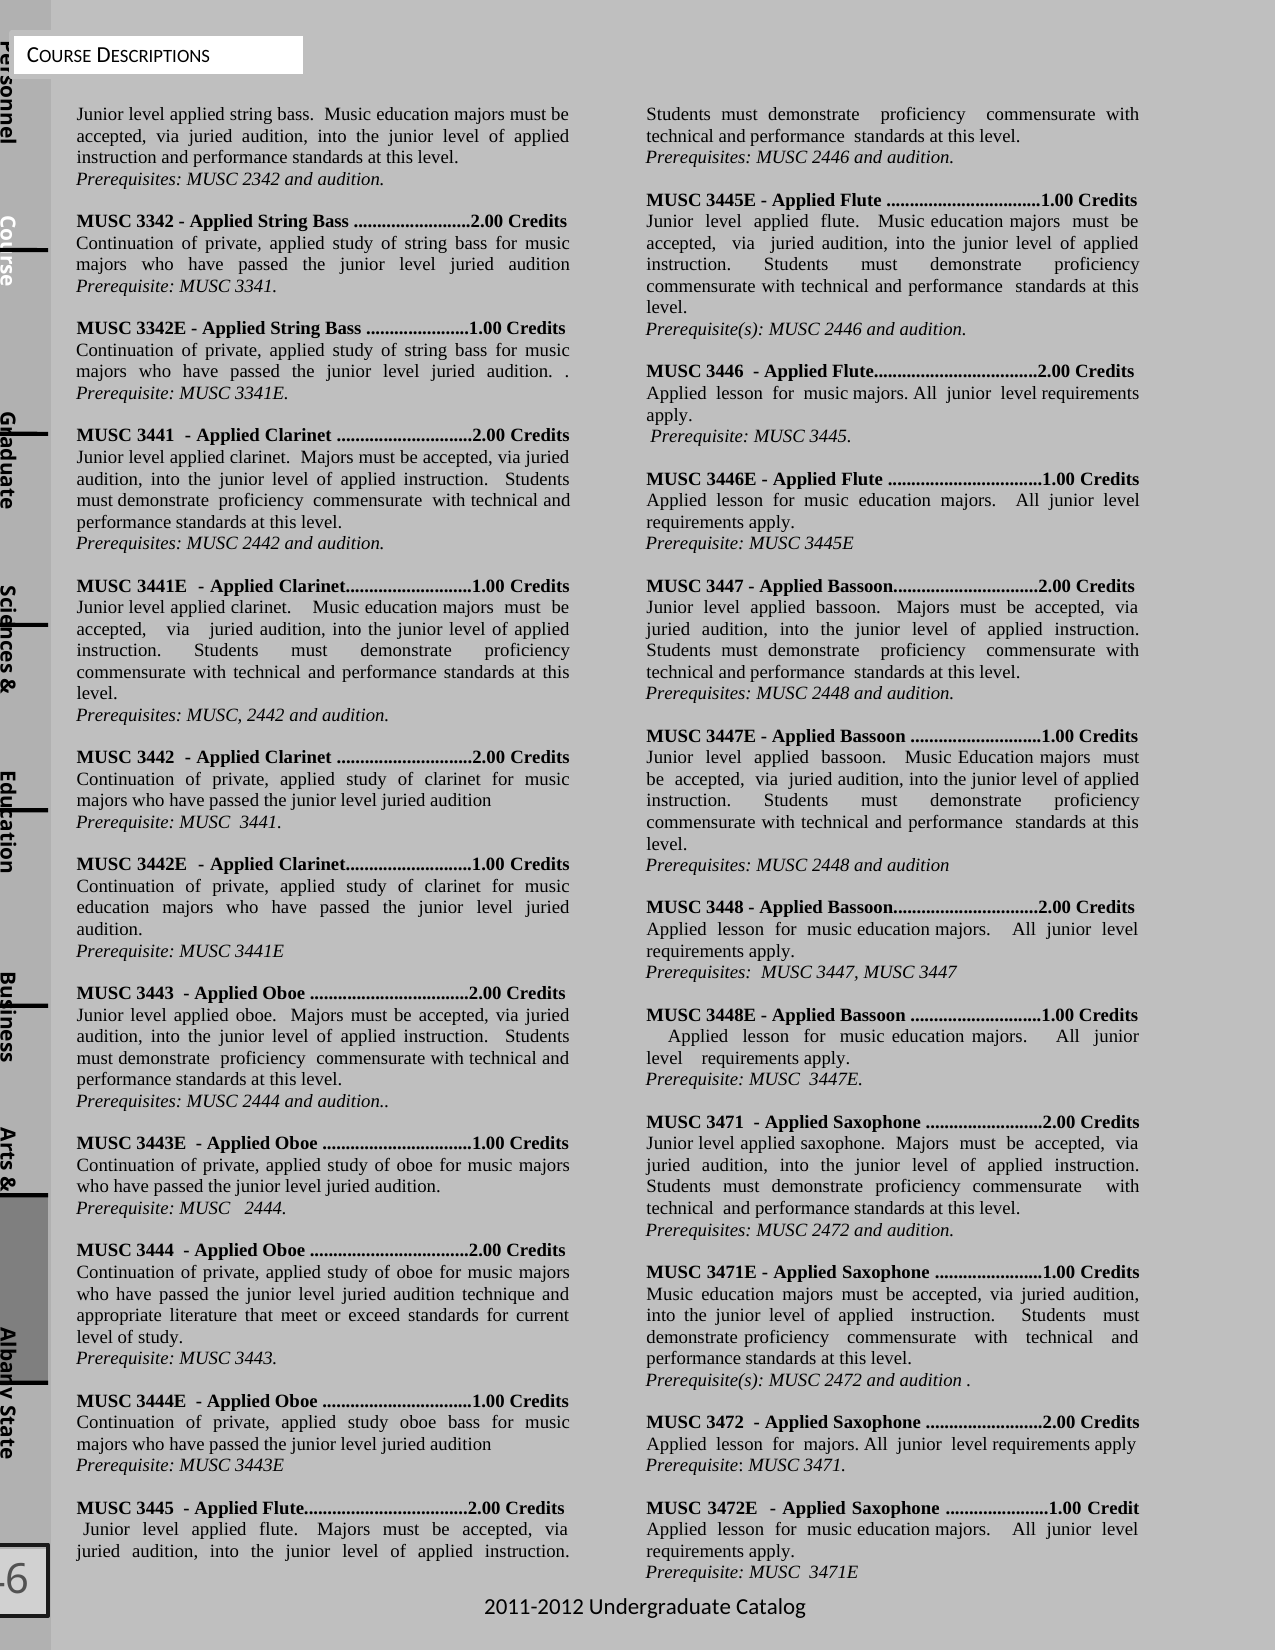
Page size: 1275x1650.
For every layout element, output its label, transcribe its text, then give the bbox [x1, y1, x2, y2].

text Applied lesson for music education majors. All junior level requirements apply. [646, 1025, 1140, 1068]
text MUSC 3472 - Applied Saxophone .........................2.00 Credits Applied lesson for majors. All junior level requirements apply [646, 1411, 1140, 1454]
text Junior level applied oboe. Majors must be accepted, via juried audition, into the junior level of applied instruction. Students must demonstrate proficiency commensurate with technical and performance standards at this level. [76, 1003, 570, 1090]
text MUSC 3445 - Applied Flute...................................2.00 Credits [76, 1497, 570, 1518]
text Prerequisites: MUSC, 2442 and audition. [76, 704, 570, 725]
text Junior level applied flute. Music education majors must be accepted, via juried audition, into the junior level of applied instruction. Students must demonstrate proficiency commensurate with technical and performance standards at this level. [646, 210, 1140, 318]
text Prerequisites: MUSC 2442 and audition. [76, 532, 570, 554]
text MUSC 3441 - Applied Clarinet .............................2.00 Credits Junior level applied clarinet. Majors must be accepted, via juried audition, into the junior level of applied instruction. Students must demonstrate proficiency commensurate with technical and performance standards at this level. [76, 424, 570, 532]
text Prerequisites: MUSC 2472 and audition. [645, 1218, 1140, 1240]
text MUSC 3447E - Applied Bassoon ............................1.00 Credits [646, 725, 1140, 746]
text Continuation of private, applied study of oboe for music majors who have passed the junior level juried audition. [76, 1154, 570, 1197]
text Junior level applied bassoon. Music Education majors must be accepted, via juried audition, into the junior level of applied instruction. Students must demonstrate proficiency commensurate with technical and performance standards at this level. [646, 746, 1140, 854]
text Junior level applied flute. Majors must be accepted, via juried audition, into the junior level of applied instruction. Students must demonstrate proficiency commensurate with technical and performance standards at this level. [76, 1518, 570, 1561]
text Continuation of private, applied study oboe bass for music majors who have passed the junior level juried audition [76, 1411, 570, 1454]
text Prerequisites: MUSC 2444 and audition.. [76, 1090, 570, 1111]
text MUSC 3446 - Applied Flute...................................2.00 Credits [646, 360, 1140, 382]
text Prerequisites: MUSC 2446 and audition. [645, 146, 1140, 168]
text Junior level applied flute. Majors must be accepted, via juried audition, into the junior level of applied instruction. Students must demonstrate proficiency commensurate with technical and performance standards at this level. [646, 103, 1140, 146]
text MUSC 3444 - Applied Oboe ..................................2.00 Credits [76, 1239, 570, 1261]
text Prerequisite: MUSC 3447E. [645, 1068, 1140, 1090]
text Continuation of private, applied study of string bass for music majors who have passed the junior level juried audition Prerequisite: MUSC 3341. [76, 232, 570, 296]
text MUSC 3472E - Applied Saxophone ......................1.00 Credit Applied lesson for music education majors. All junior level requirements apply. [646, 1497, 1140, 1561]
text Prerequisite: MUSC 3471E [645, 1561, 1140, 1583]
text Prerequisite: MUSC 2444. [76, 1197, 570, 1218]
text MUSC 3442 - Applied Clarinet .............................2.00 Credits Continuation of private, applied study of clarinet for music majors who have passed the junior level juried audition [76, 746, 570, 811]
text Prerequisites: MUSC 2448 and audition [645, 854, 1140, 876]
text MUSC 3445E - Applied Flute .................................1.00 Credits [646, 188, 1140, 210]
text Prerequisite: MUSC 3443. [76, 1347, 570, 1369]
text Prerequisite: MUSC 3441E [76, 939, 570, 961]
text MUSC 3342 - Applied String Bass .........................2.00 Credits [76, 210, 570, 232]
text Prerequisite: MUSC 3471. [645, 1454, 1140, 1476]
text MUSC 3448 - Applied Bassoon...............................2.00 Credits [646, 896, 1140, 918]
text Continuation of private, applied study of string bass for music majors who have passed the junior level juried audition. . Prerequisite: MUSC 3341E. [76, 339, 570, 403]
text MUSC 3441E - Applied Clarinet...........................1.00 Credits Junior level applied clarinet. Music education majors must be accepted, via juried audition, into the junior level of applied instruction. Students must demonstrate proficiency commensurate with technical and performance standards at this level. [76, 574, 570, 704]
text Prerequisites: MUSC 2342 and audition. [76, 168, 570, 189]
text Prerequisite: MUSC 3445. [645, 425, 1140, 447]
text Prerequisite: MUSC 3441. [76, 811, 570, 832]
text Prerequisite: MUSC 3445E [645, 532, 1140, 554]
text Prerequisite(s): MUSC 2446 and audition. [645, 318, 1140, 339]
text MUSC 3342E - Applied String Bass ......................1.00 Credits [76, 317, 570, 339]
text MUSC 3447 - Applied Bassoon...............................2.00 Credits [646, 574, 1140, 596]
text MUSC 3471 - Applied Saxophone .........................2.00 Credits Junior level applied saxophone. Majors must be accepted, via juried audition, into the junior level of applied instruction. Students must demonstrate proficiency commensurate with technical and performance standards at this level. [646, 1111, 1140, 1218]
text Applied lesson for music majors. All junior level requirements apply. [646, 382, 1140, 425]
text MUSC 3444E - Applied Oboe ................................1.00 Credits [76, 1389, 570, 1411]
text MUSC 3446E - Applied Flute .................................1.00 Credits Applied lesson for music education majors. All junior level requirements apply. [646, 467, 1140, 532]
text Prerequisites: MUSC 2448 and audition. [645, 682, 1140, 704]
text Prerequisite(s): MUSC 2472 and audition . [645, 1369, 1140, 1390]
text Prerequisite: MUSC 3443E [76, 1454, 570, 1476]
text MUSC 3443E - Applied Oboe ................................1.00 Credits [76, 1132, 570, 1154]
text MUSC 3448E - Applied Bassoon ............................1.00 Credits [646, 1003, 1140, 1025]
text MUSC 3443 - Applied Oboe ..................................2.00 Credits [76, 982, 570, 1003]
text Junior level applied string bass. Music education majors must be accepted, via juried audition, into the junior level of applied instruction and performance standards at this level. [76, 103, 570, 168]
text MUSC 3471E - Applied Saxophone .......................1.00 Credits Music education majors must be accepted, via juried audition, into the junior level of applied instruction. Students must demonstrate proficiency commensurate with technical and performance standards at this level. [646, 1261, 1140, 1369]
text Junior level applied bassoon. Majors must be accepted, via juried audition, into the junior level of applied instruction. Students must demonstrate proficiency commensurate with technical and performance standards at this level. [646, 596, 1140, 682]
text MUSC 3442E - Applied Clarinet...........................1.00 Credits Continuation of private, applied study of clarinet for music education majors who have passed the junior level juried audition. [76, 853, 570, 939]
text Continuation of private, applied study of oboe for music majors who have passed the junior level juried audition technique and appropriate literature that meet or exceed standards for current level of study. [76, 1261, 570, 1347]
text Applied lesson for music education majors. All junior level requirements apply. [646, 918, 1140, 961]
text Prerequisites: MUSC 3447, MUSC 3447 [645, 961, 1140, 983]
